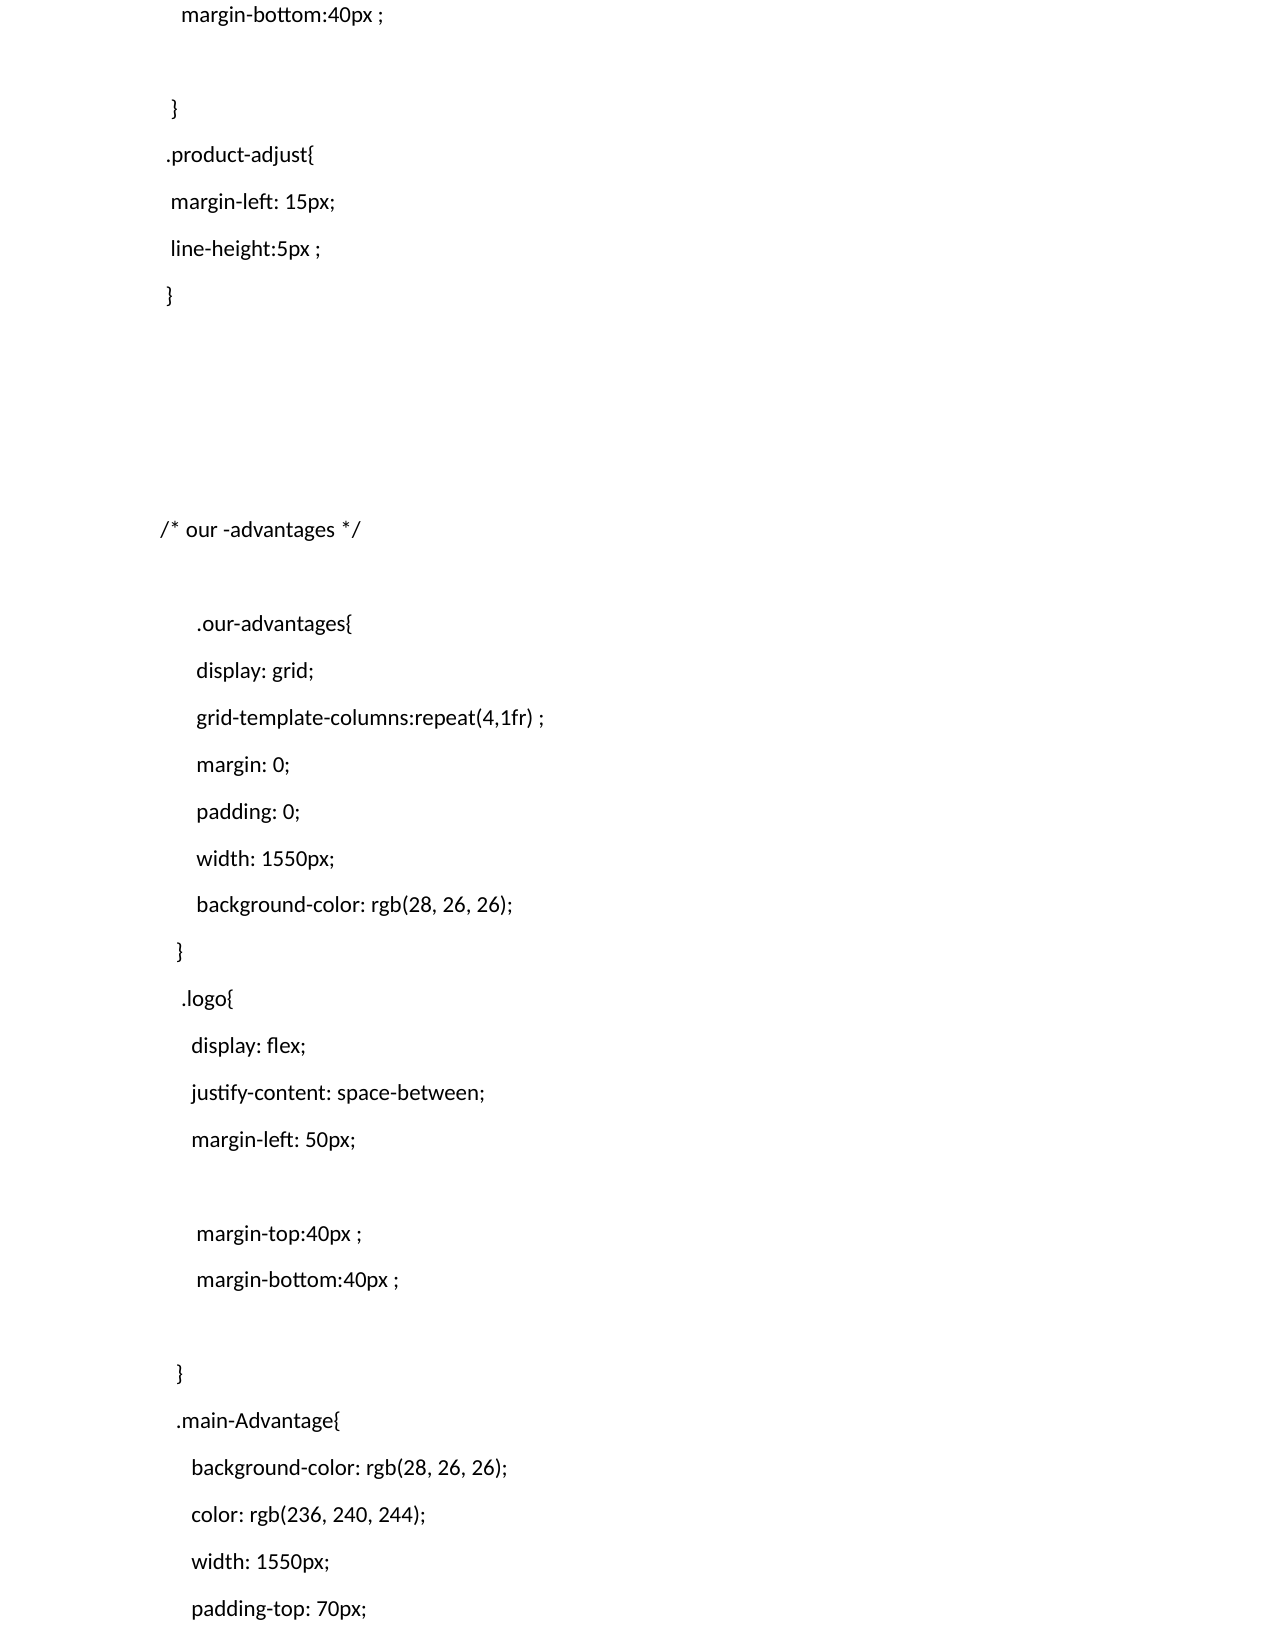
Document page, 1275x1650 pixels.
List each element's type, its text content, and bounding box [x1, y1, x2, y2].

text background-color: rgb(28, 26, 26); [150, 891, 1125, 919]
text margin-bottom:40px ; [150, 0, 1125, 28]
text width: 1550px; [150, 1547, 1125, 1575]
text } [150, 937, 1125, 966]
text margin-bottom:40px ; [150, 1266, 1125, 1294]
text width: 1550px; [150, 844, 1125, 872]
text justify-content: space-between; [150, 1078, 1125, 1106]
text } [150, 281, 1125, 309]
text margin: 0; [150, 750, 1125, 778]
text .logo{ [150, 984, 1125, 1012]
text .our-advantages{ [150, 609, 1125, 637]
text } [150, 1359, 1125, 1387]
text .main-Advantage{ [150, 1406, 1125, 1434]
text margin-left: 50px; [150, 1125, 1125, 1153]
text grid-template-columns:repeat(4,1fr) ; [150, 703, 1125, 731]
text /* our -advantages */ [150, 516, 1125, 544]
text } [150, 94, 1125, 122]
text line-height:5px ; [150, 234, 1125, 262]
text padding: 0; [150, 797, 1125, 825]
text display: flex; [150, 1031, 1125, 1059]
text margin-top:40px ; [150, 1219, 1125, 1247]
text margin-left: 15px; [150, 187, 1125, 216]
text padding-top: 70px; [150, 1594, 1125, 1622]
text background-color: rgb(28, 26, 26); [150, 1453, 1125, 1481]
text .product-adjust{ [150, 141, 1125, 169]
text color: rgb(236, 240, 244); [150, 1500, 1125, 1528]
text display: grid; [150, 656, 1125, 684]
